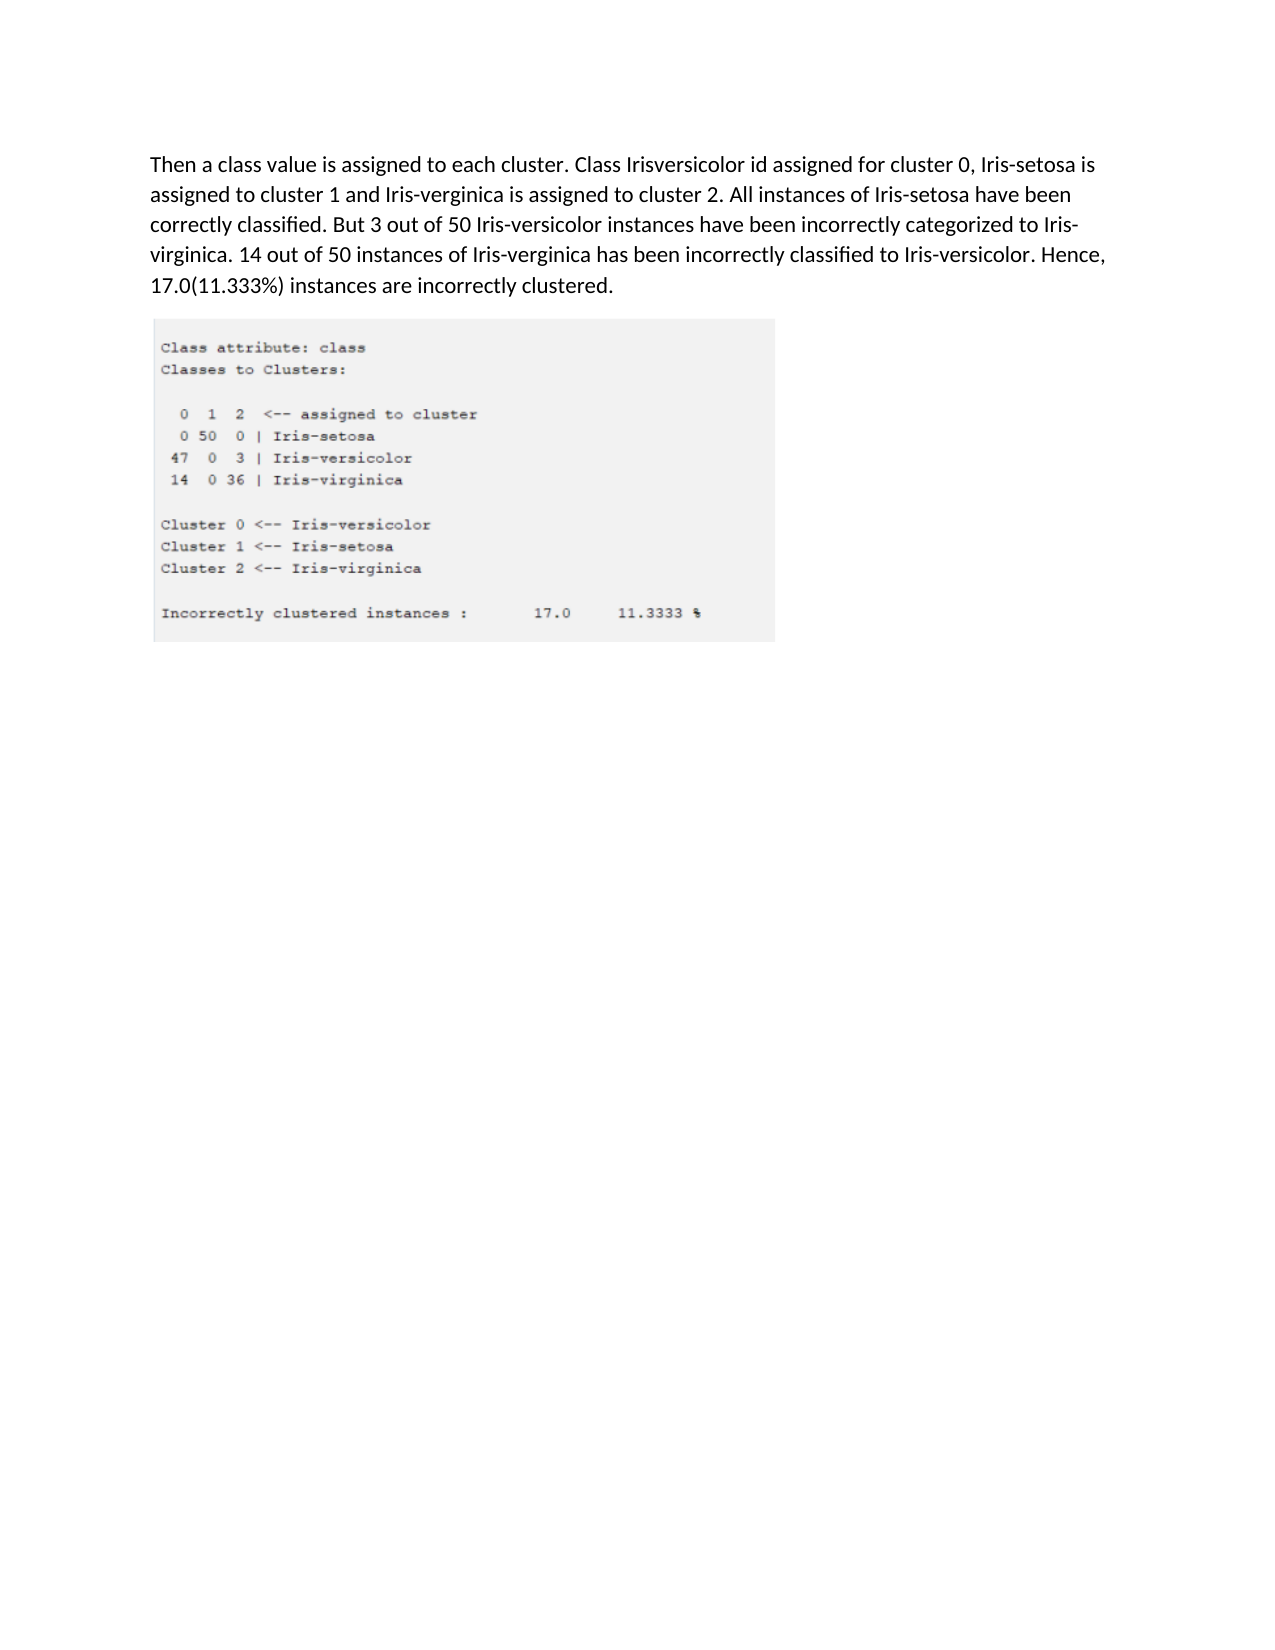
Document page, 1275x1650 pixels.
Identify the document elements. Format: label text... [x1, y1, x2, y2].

text Then a class value is assigned to each cluster. Class Irisversicolor id assigned for cluster 0, Iris-setosa is assigned to cluster 1 and Iris-verginica is assigned to cluster 2. All instances of Iris-setosa have been correctly classified. But 3 out of 50 Iris-versicolor instances have been incorrectly categorized to Iris-virginica. 14 out of 50 instances of Iris-verginica has been incorrectly classified to Iris-versicolor. Hence, 17.0(11.333%) instances are incorrectly clustered. [150, 150, 1125, 299]
picture [150, 317, 775, 642]
